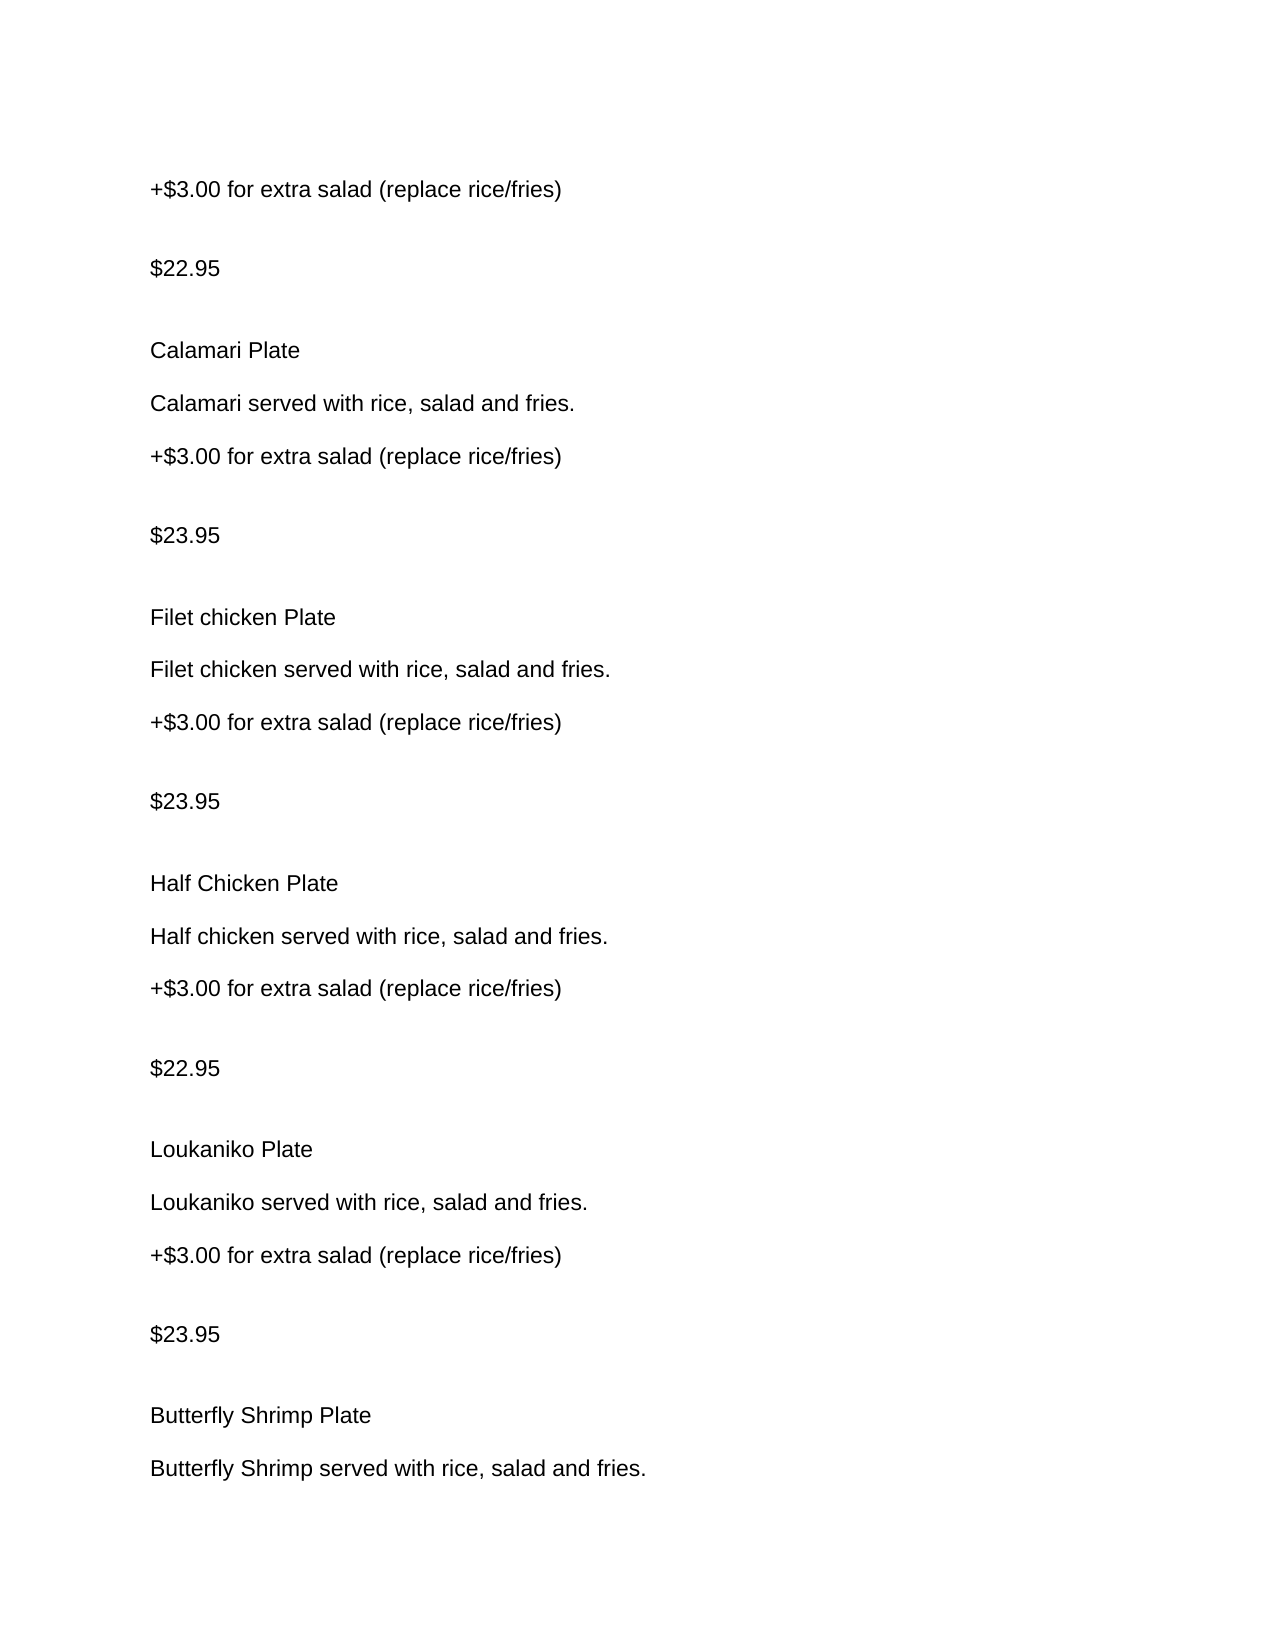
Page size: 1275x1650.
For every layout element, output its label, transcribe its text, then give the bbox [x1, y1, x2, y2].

text $22.95 [150, 1054, 1125, 1081]
text Butterfly Shrimp Plate [150, 1402, 1125, 1429]
text $22.95 [150, 255, 1125, 282]
text Half Chicken Plate [150, 870, 1125, 896]
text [150, 1242, 1125, 1268]
text Calamari Plate [150, 337, 1125, 363]
text +$3.00 for extra salad (replace rice/fries) [150, 975, 1125, 1002]
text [150, 176, 1125, 203]
text Butterfly Shrimp served with rice, salad and fries. [150, 1455, 1125, 1482]
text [150, 443, 1125, 469]
text Loukaniko Plate [150, 1136, 1125, 1162]
text Calamari served with rice, salad and fries. [150, 390, 1125, 416]
text $23.95 [150, 1321, 1125, 1347]
text +$3.00 for extra salad (replace rice/fries) [150, 709, 1125, 735]
text Loukaniko served with rice, salad and fries. [150, 1189, 1125, 1215]
text Filet chicken Plate [150, 603, 1125, 630]
text $23.95 [150, 522, 1125, 548]
text Half chicken served with rice, salad and fries. [150, 923, 1125, 949]
text Filet chicken served with rice, salad and fries. [150, 656, 1125, 683]
text $23.95 [150, 788, 1125, 814]
